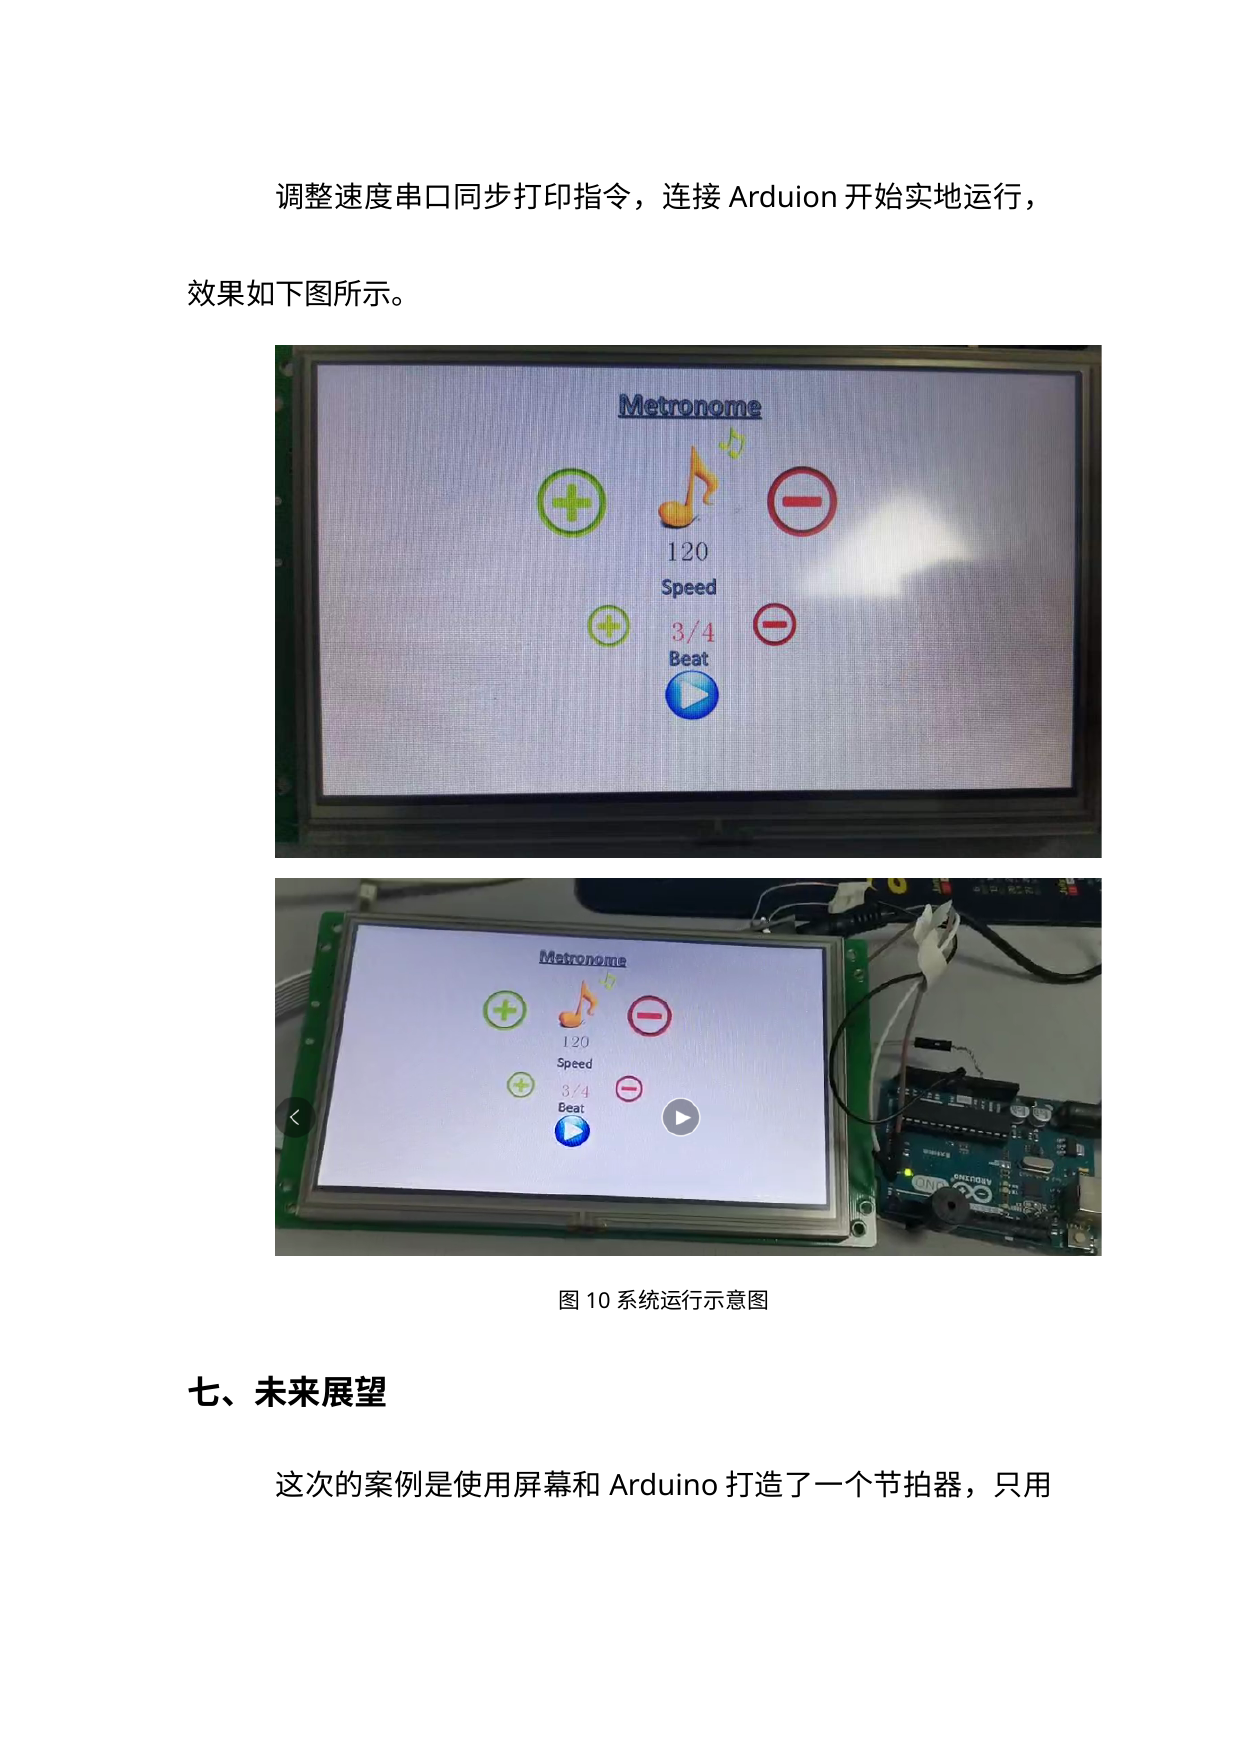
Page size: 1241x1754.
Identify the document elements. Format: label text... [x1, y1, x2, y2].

list 图 10 系统运行示意图 [231, 1282, 1053, 1315]
picture [275, 345, 1102, 858]
subtitle 七、未来展望 [187, 1358, 1053, 1423]
picture [275, 878, 1102, 1256]
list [187, 1450, 1053, 1515]
list 调整速度串口同步打印指令，连接Arduion开始实地运行，效果如下图所示。 [187, 162, 1053, 324]
